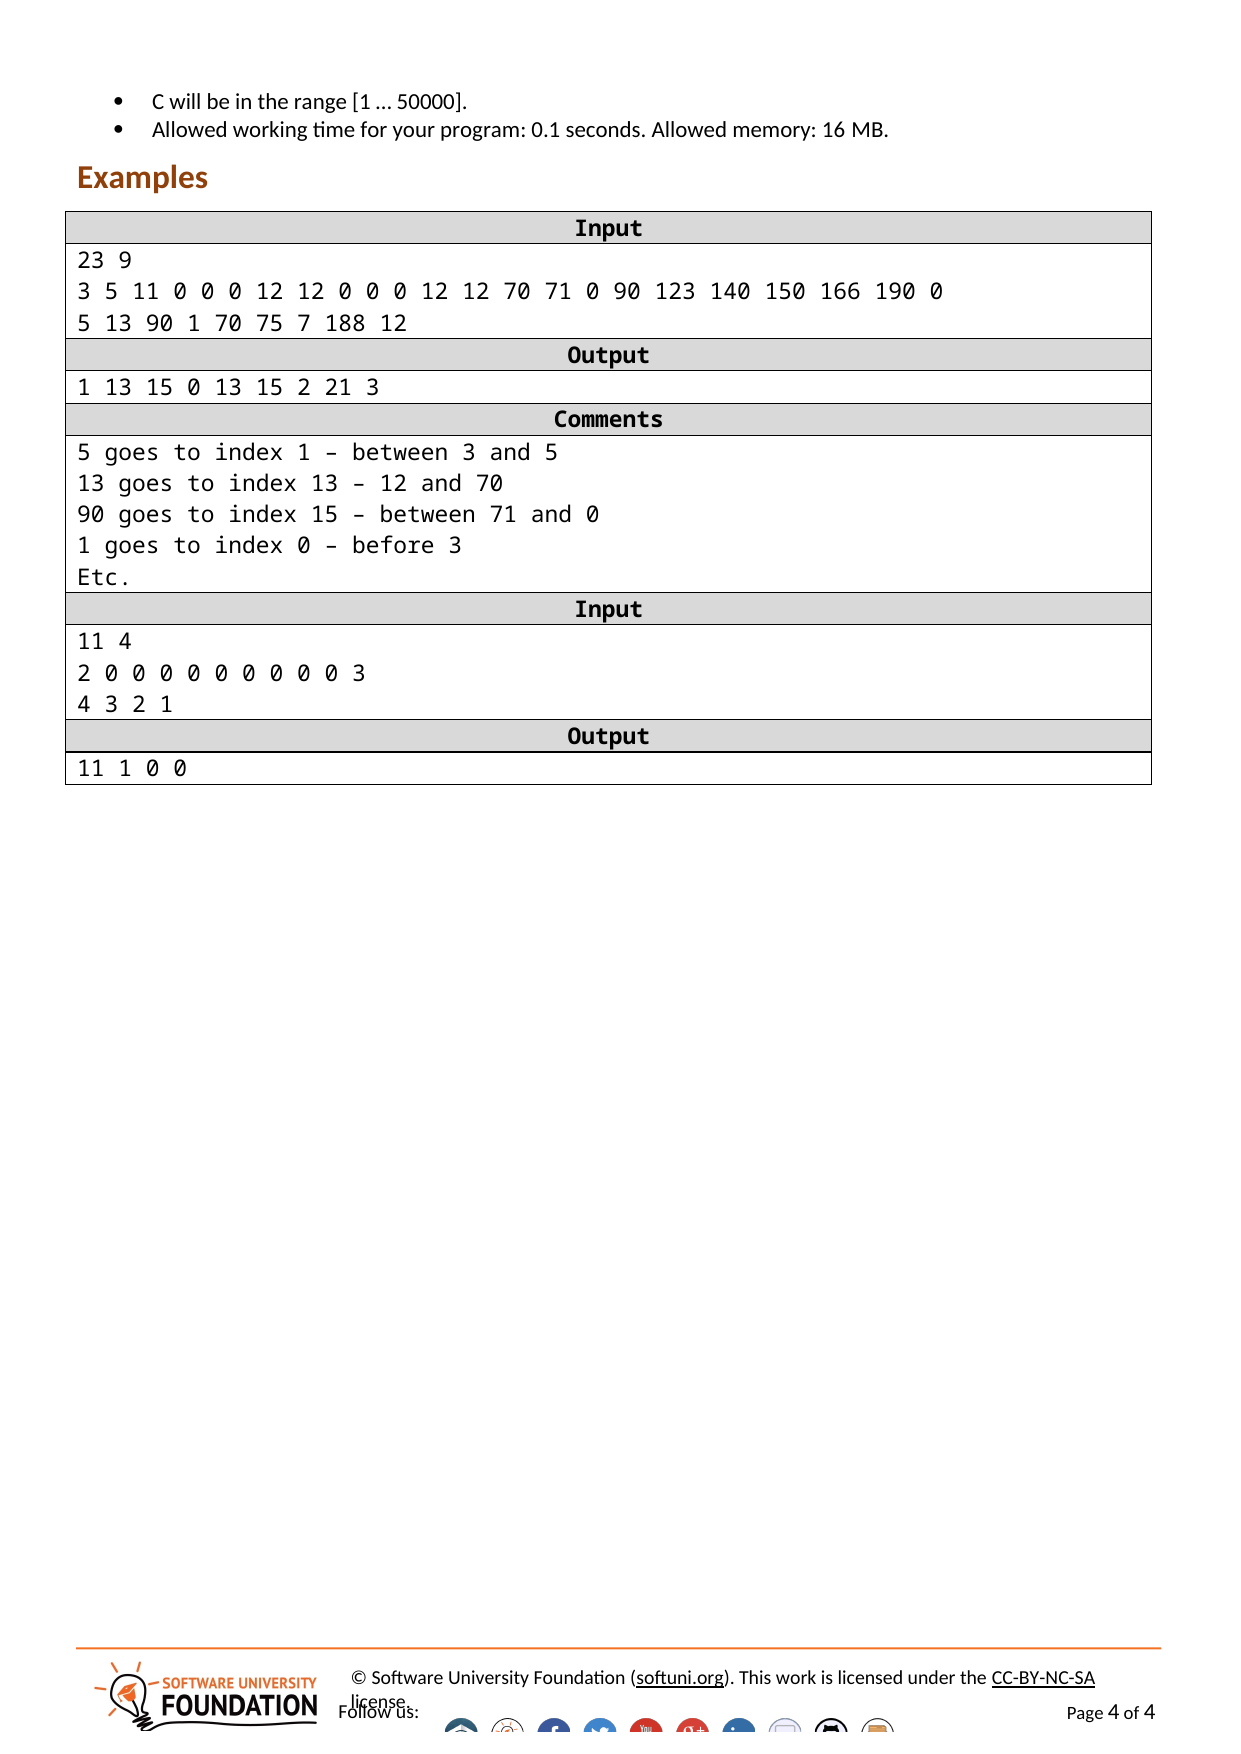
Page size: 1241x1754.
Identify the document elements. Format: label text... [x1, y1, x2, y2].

picture [676, 1718, 709, 1732]
table_header Input [66, 212, 1151, 243]
table_cell 23 9 3 5 11 0 0 0 12 12 0 0 0 12 12 70 71 0 90 123 140 150 166 190 0 5 13 90 1 70 75 7 188 12 [66, 244, 1151, 338]
table_cell 11 4 2 0 0 0 0 0 0 0 0 0 3 4 3 2 1 [66, 625, 1151, 719]
list C will be in the range [1 … 50000]. [114, 87, 1163, 115]
table_cell Output [66, 339, 1151, 370]
picture [583, 1718, 617, 1732]
picture [814, 1718, 848, 1732]
picture [537, 1718, 570, 1732]
picture [768, 1718, 802, 1732]
table_cell Comments [66, 404, 1151, 435]
table_cell 1 13 15 0 13 15 2 21 3 [66, 371, 1151, 402]
picture [444, 1718, 478, 1732]
table_cell Input [66, 593, 1151, 624]
table_cell Output [66, 720, 1151, 751]
table_cell 11 1 0 0 [66, 753, 1151, 784]
picture [629, 1718, 663, 1732]
list Allowed working time for your program: 0.1 seconds. Allowed memory: 16 MB. [114, 115, 1163, 143]
picture [861, 1718, 894, 1732]
subtitle Examples [77, 156, 1163, 196]
picture [722, 1718, 755, 1732]
table_cell 5 goes to index 1 – between 3 and 5 13 goes to index 13 – 12 and 70 90 goes to index 15 – between 71 and 0 1 goes to index 0 – before 3 Etc. [66, 436, 1151, 592]
picture [491, 1718, 524, 1732]
picture [93, 1661, 317, 1731]
